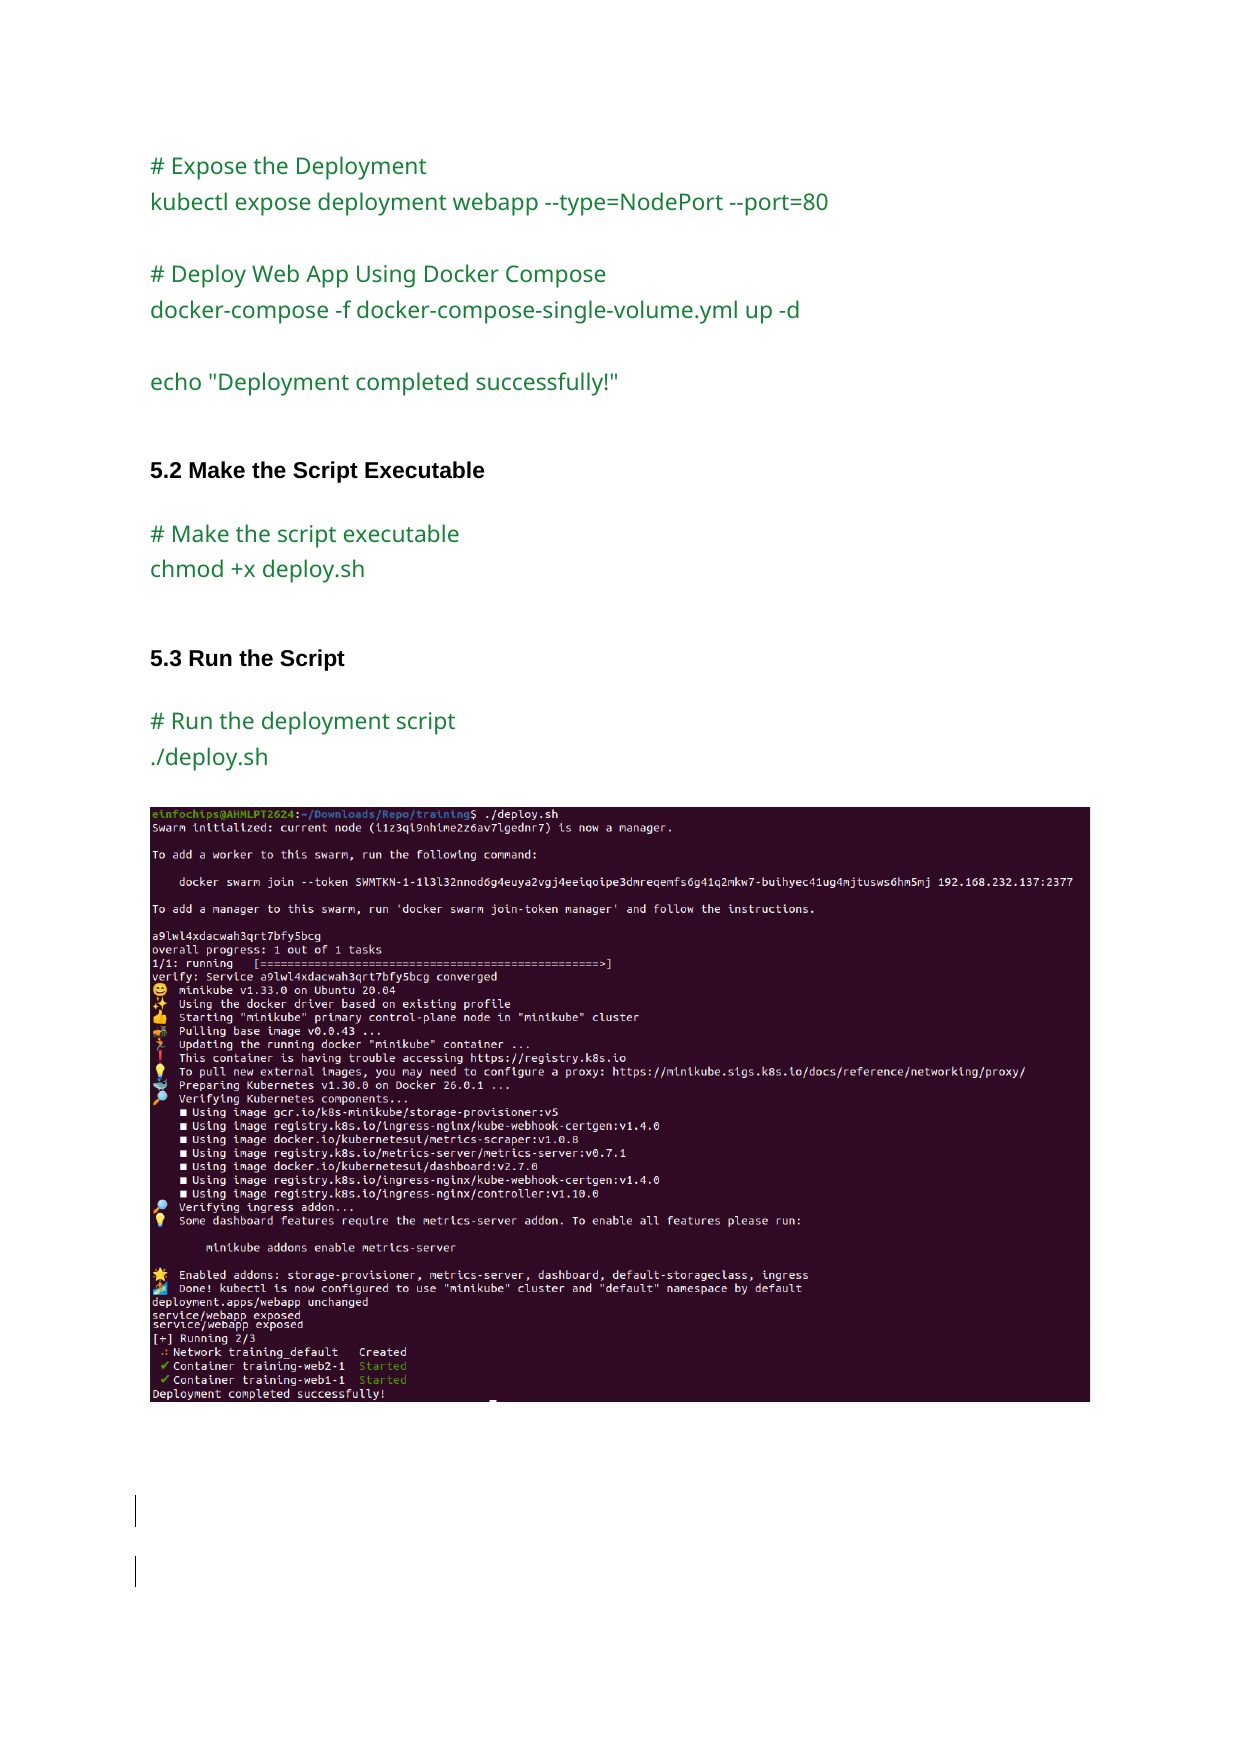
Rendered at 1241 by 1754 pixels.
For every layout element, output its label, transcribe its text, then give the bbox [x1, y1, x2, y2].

text ./deploy.sh [150, 741, 1090, 772]
text chmod +x deploy.sh [150, 553, 1090, 585]
text # Run the deployment script [150, 705, 1090, 737]
text # Deploy Web App Using Docker Compose [150, 258, 1090, 289]
subtitle 5.3 Run the Script [150, 644, 1090, 671]
text # Make the script executable [150, 517, 1090, 549]
picture [150, 807, 1091, 1402]
subtitle 5.2 Make the Script Executable [150, 457, 1090, 483]
text echo "Deployment completed successfully!" [150, 366, 1090, 397]
text docker-compose -f docker-compose-single-volume.yml up -d [150, 294, 1090, 325]
text # Expose the Deployment [150, 150, 1090, 181]
text kubectl expose deployment webapp --type=NodePort --port=80 [150, 186, 1090, 217]
